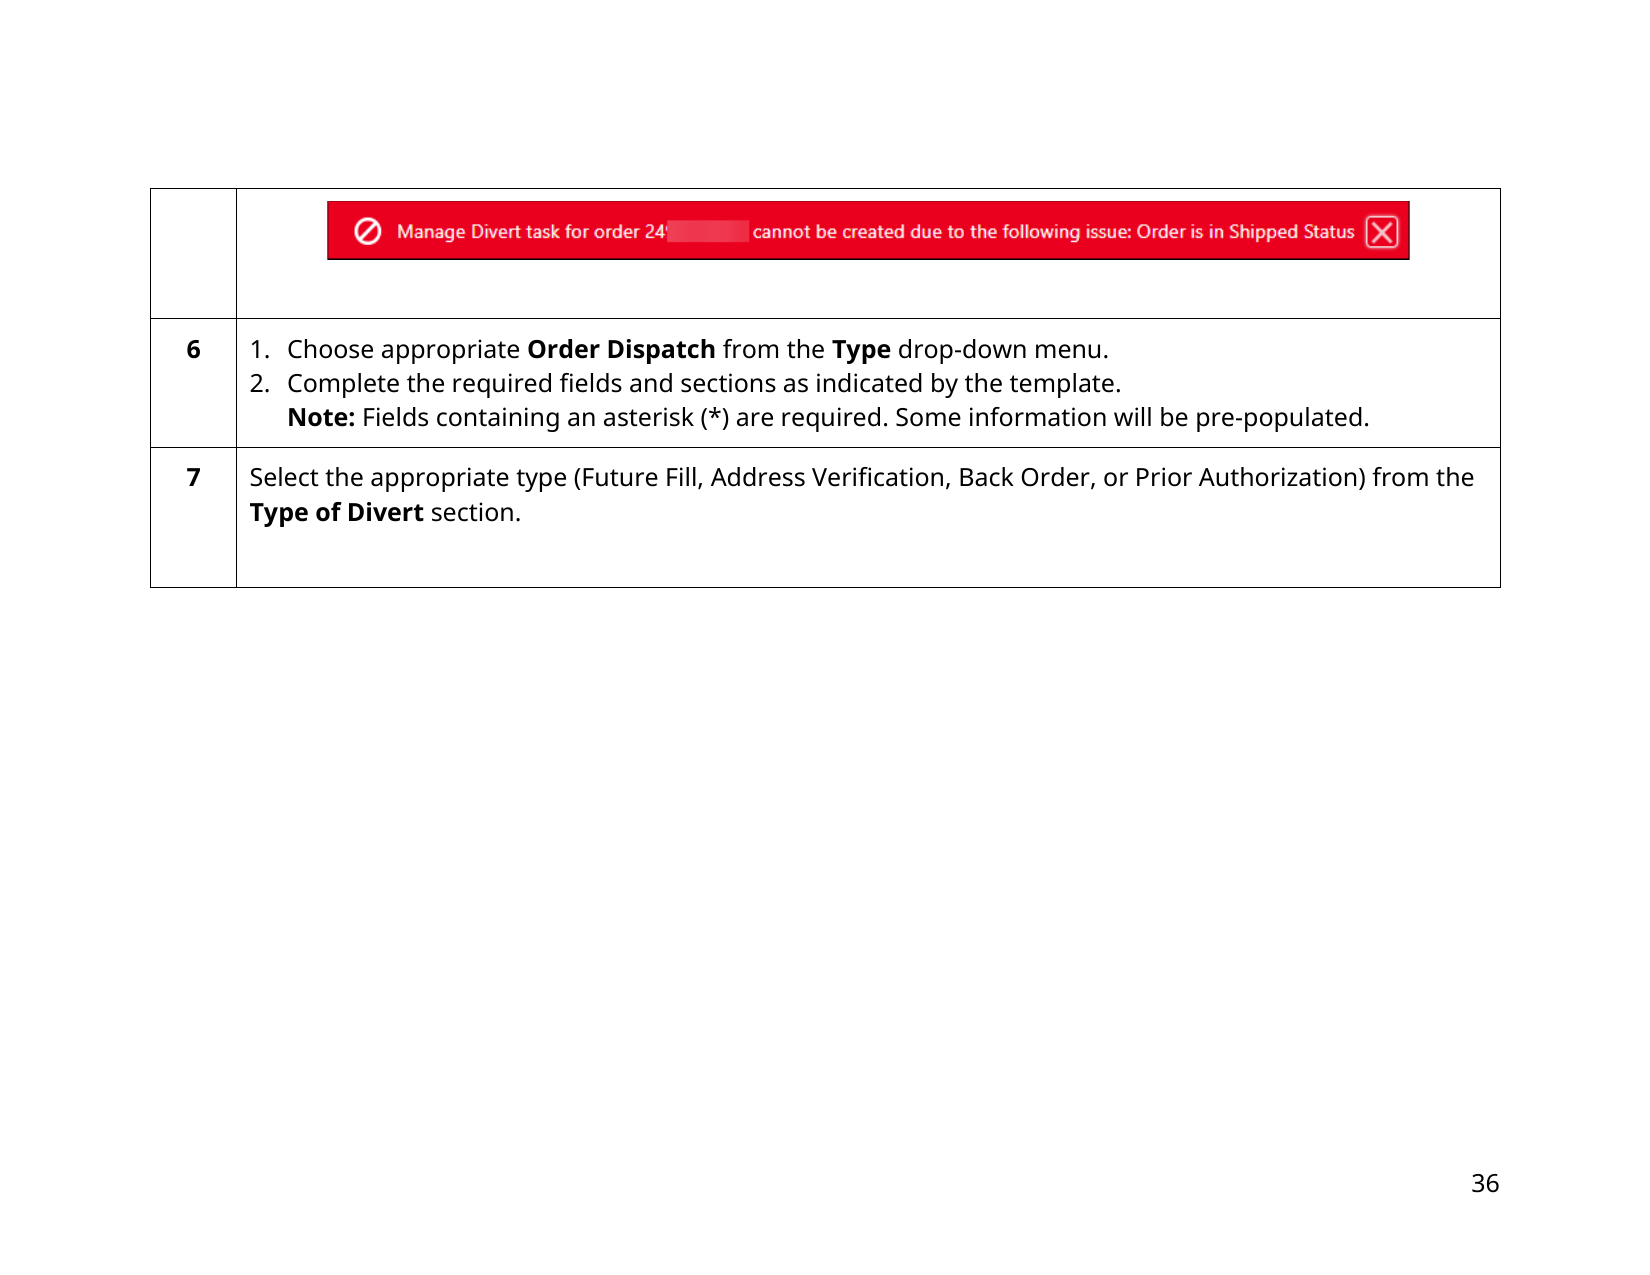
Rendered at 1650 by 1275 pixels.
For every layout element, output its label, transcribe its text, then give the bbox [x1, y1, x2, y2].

table_cell Choose appropriate Order Dispatch from the Type drop-down menu. Complete the required fields and sections as indicated by the template. Note: Fields containing an asterisk (*) are required. Some information will be pre-populated. [237, 319, 1500, 447]
table_cell Select the appropriate type (Future Fill, Address Verification, Back Order, or Prior Authorization) from the Type of Divert section. [237, 448, 1500, 587]
picture [327, 201, 1410, 260]
table_cell 5 [151, 189, 236, 318]
table_cell 6 [151, 319, 236, 447]
table_cell 7 [151, 448, 236, 587]
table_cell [237, 189, 1500, 318]
